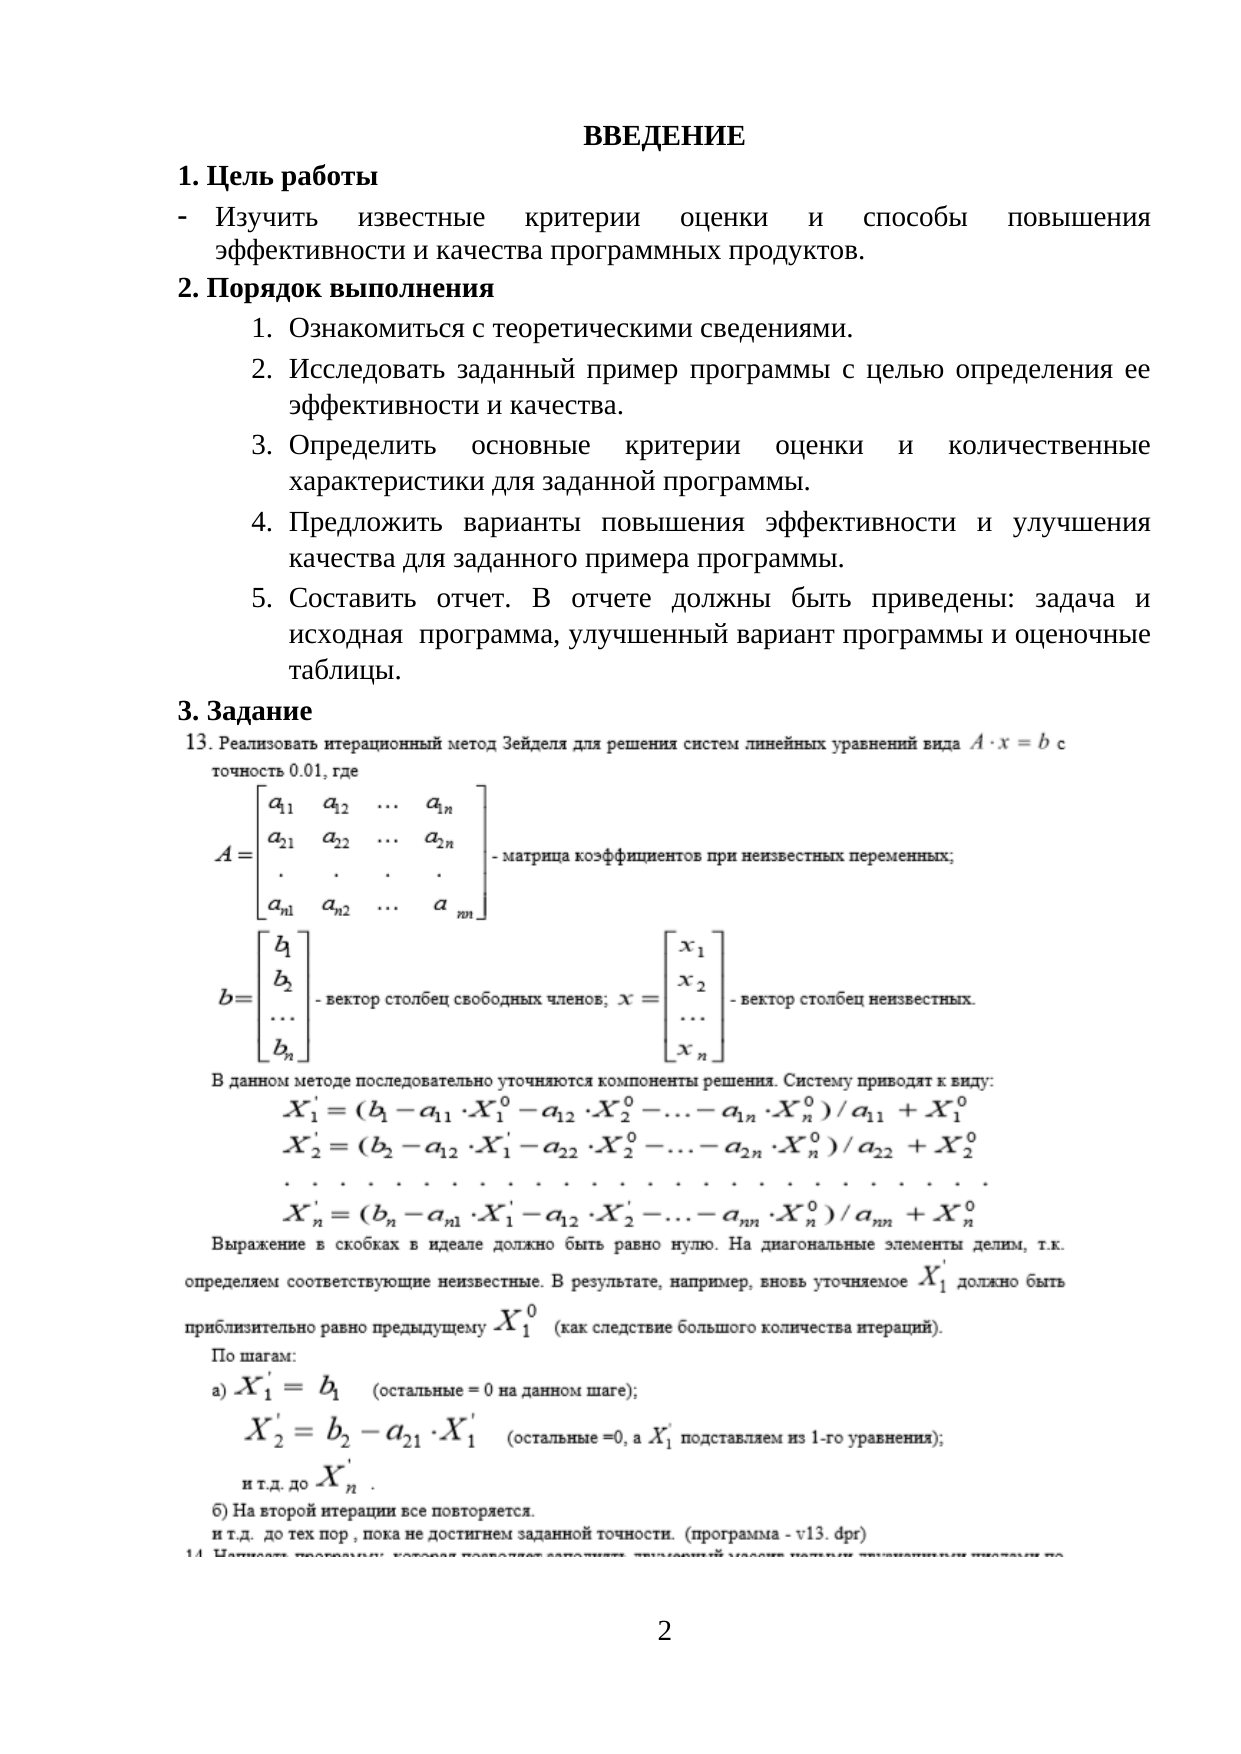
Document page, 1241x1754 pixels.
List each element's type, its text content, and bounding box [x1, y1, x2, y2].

list Изучить известные критерии оценки и способы повышения эффективности и качества программных продуктов. [177, 199, 1152, 266]
subtitle Составить отчет. В отчете должны быть приведены: задача и исходная программа, улучшенный вариант программы и оценочные таблицы. [251, 580, 1152, 686]
subtitle Исследовать заданный пример программы с целью определения ее эффективности и качества. [251, 351, 1152, 420]
picture [177, 728, 1116, 1557]
subtitle 3. Задание [177, 693, 1152, 726]
subtitle 2. Порядок выполнения [177, 270, 1152, 304]
subtitle ВВЕДЕНИЕ [177, 118, 1152, 152]
subtitle Предложить варианты повышения эффективности и улучшения качества для заданного примера программы. [251, 504, 1152, 573]
subtitle Определить основные критерии оценки и количественные характеристики для заданной программы. [251, 427, 1152, 497]
subtitle Ознакомиться с теоретическими сведениями. [251, 310, 1152, 344]
subtitle 1. Цель работы [177, 158, 1152, 192]
